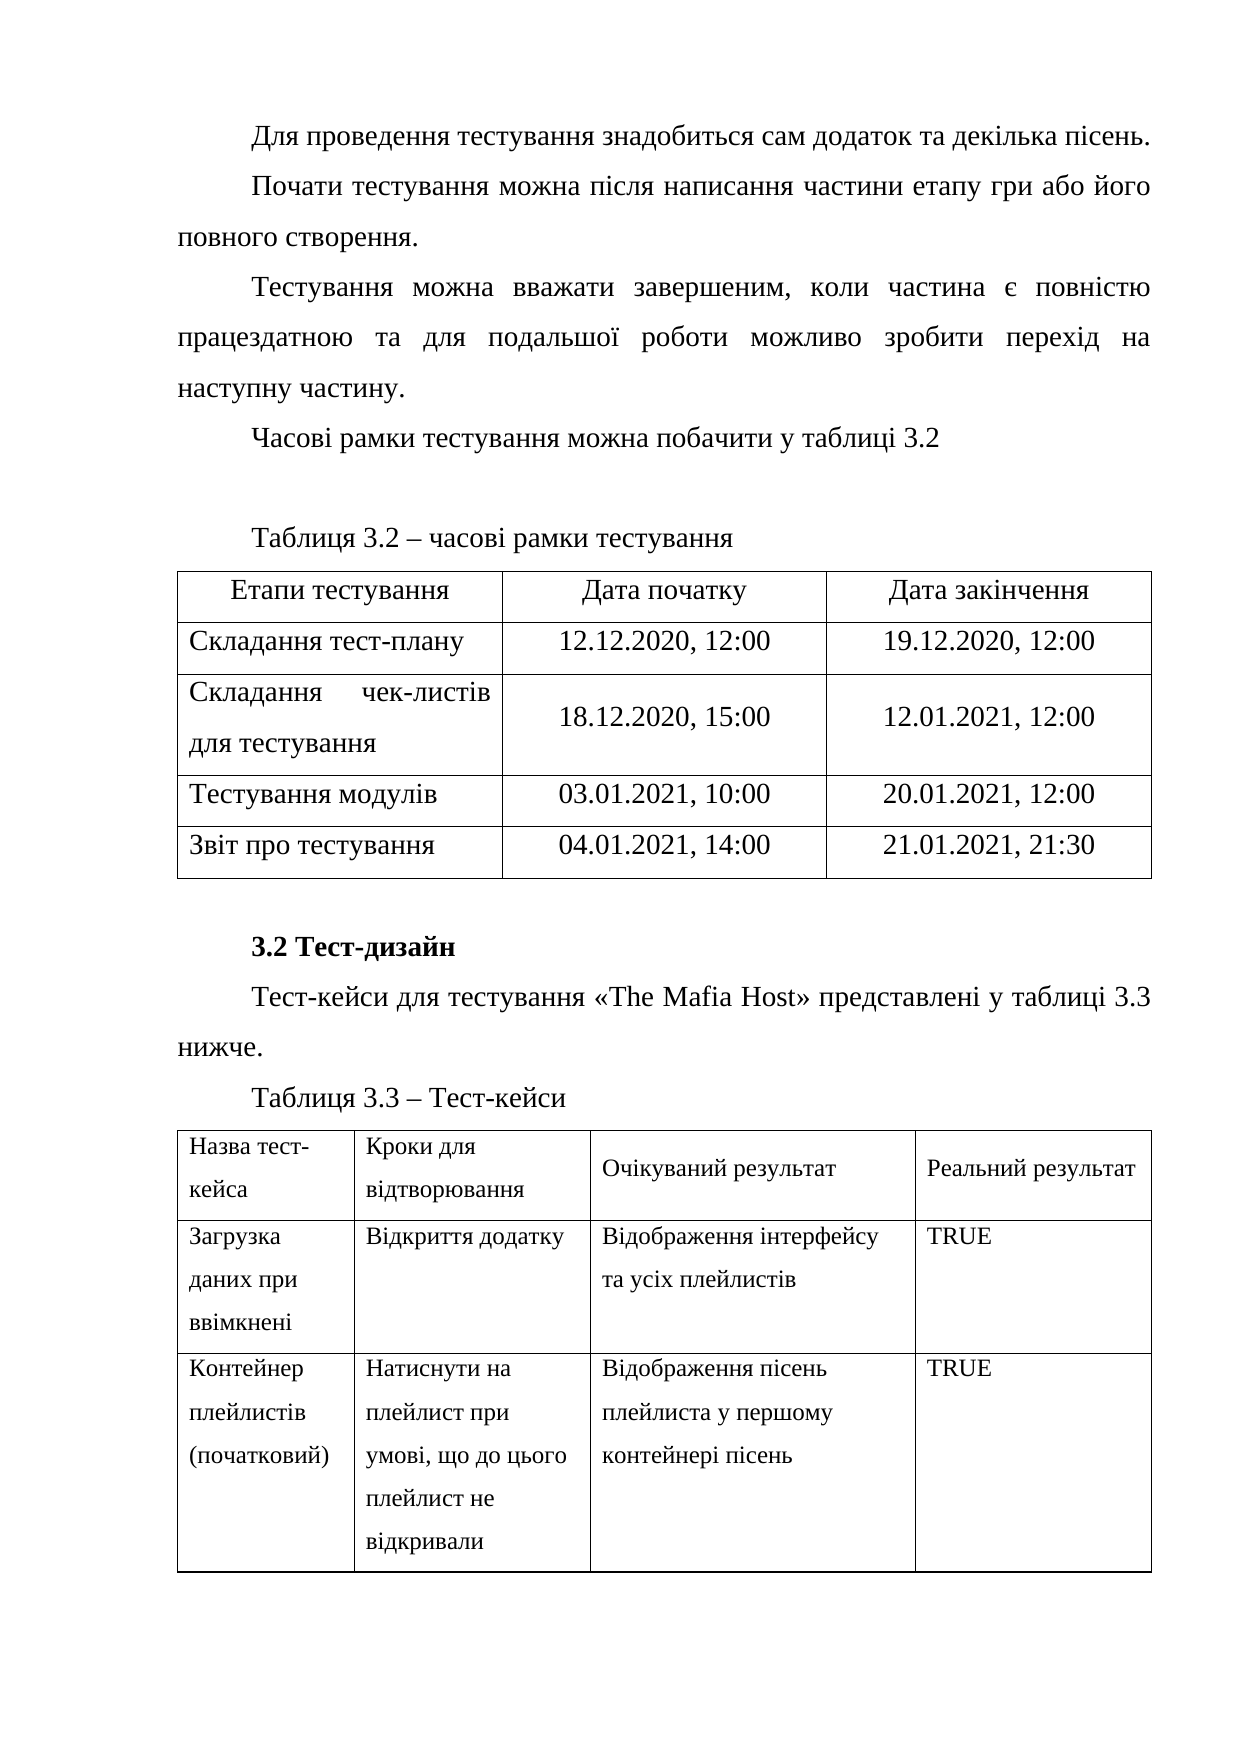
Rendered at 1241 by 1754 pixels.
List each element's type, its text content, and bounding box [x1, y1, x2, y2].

table_cell Контейнер плейлистів (початковий) [178, 1354, 354, 1571]
table_header Дата закінчення [827, 572, 1151, 622]
text Тест-кейси для тестування «The Mafia Host» представлені у таблиці 3.3 нижче. [177, 979, 1152, 1063]
table_cell Відкриття додатку [355, 1221, 590, 1352]
table_cell Натиснути на плейлист при умові, що до цього плейлист не відкривали [355, 1354, 590, 1571]
table_cell 12.12.2020, 12:00 [503, 623, 826, 673]
text Таблиця 3.2 – часові рамки тестування [177, 521, 1152, 554]
table_cell TRUE [916, 1354, 1151, 1571]
table_cell 19.12.2020, 12:00 [827, 623, 1151, 673]
text 3.2 Тест-дизайн [177, 929, 1152, 962]
table_header Кроки для відтворювання [355, 1131, 590, 1220]
table_header Назва тест-кейса [178, 1131, 354, 1220]
table_header Реальний результат [916, 1131, 1151, 1220]
text Тестування можна вважати завершеним, коли частина є повністю працездатною та для подальшої роботи можливо зробити перехід на наступну частину. [177, 269, 1152, 403]
table_cell Загрузка даних при ввімкнені [178, 1221, 354, 1352]
table_cell Відображення пісень плейлиста у першому контейнері пісень [591, 1354, 915, 1571]
table_header Очікуваний результат [591, 1131, 915, 1220]
table_header Дата початку [503, 572, 826, 622]
table_cell Складання чек-листів для тестування [178, 675, 502, 775]
table_cell 04.01.2021, 14:00 [503, 827, 826, 877]
table_cell 21.01.2021, 21:30 [827, 827, 1151, 877]
text Для проведення тестування знадобиться сам додаток та декілька пісень. [177, 118, 1152, 152]
table_header Етапи тестування [178, 572, 502, 622]
text Таблиця 3.3 – Тест-кейси [177, 1080, 1152, 1113]
table_cell Відображення інтерфейсу та усіх плейлистів [591, 1221, 915, 1352]
text Почати тестування можна після написання частини етапу гри або його повного створення. [177, 168, 1152, 252]
table_cell 18.12.2020, 15:00 [503, 675, 826, 775]
table_cell 03.01.2021, 10:00 [503, 776, 826, 826]
table_cell Звіт про тестування [178, 827, 502, 877]
table_cell Тестування модулів [178, 776, 502, 826]
table_cell 12.01.2021, 12:00 [827, 675, 1151, 775]
table_cell Складання тест-плану [178, 623, 502, 673]
table_cell 20.01.2021, 12:00 [827, 776, 1151, 826]
text Часові рамки тестування можна побачити у таблиці 3.2 [177, 420, 1152, 453]
table_cell TRUE [916, 1221, 1151, 1352]
